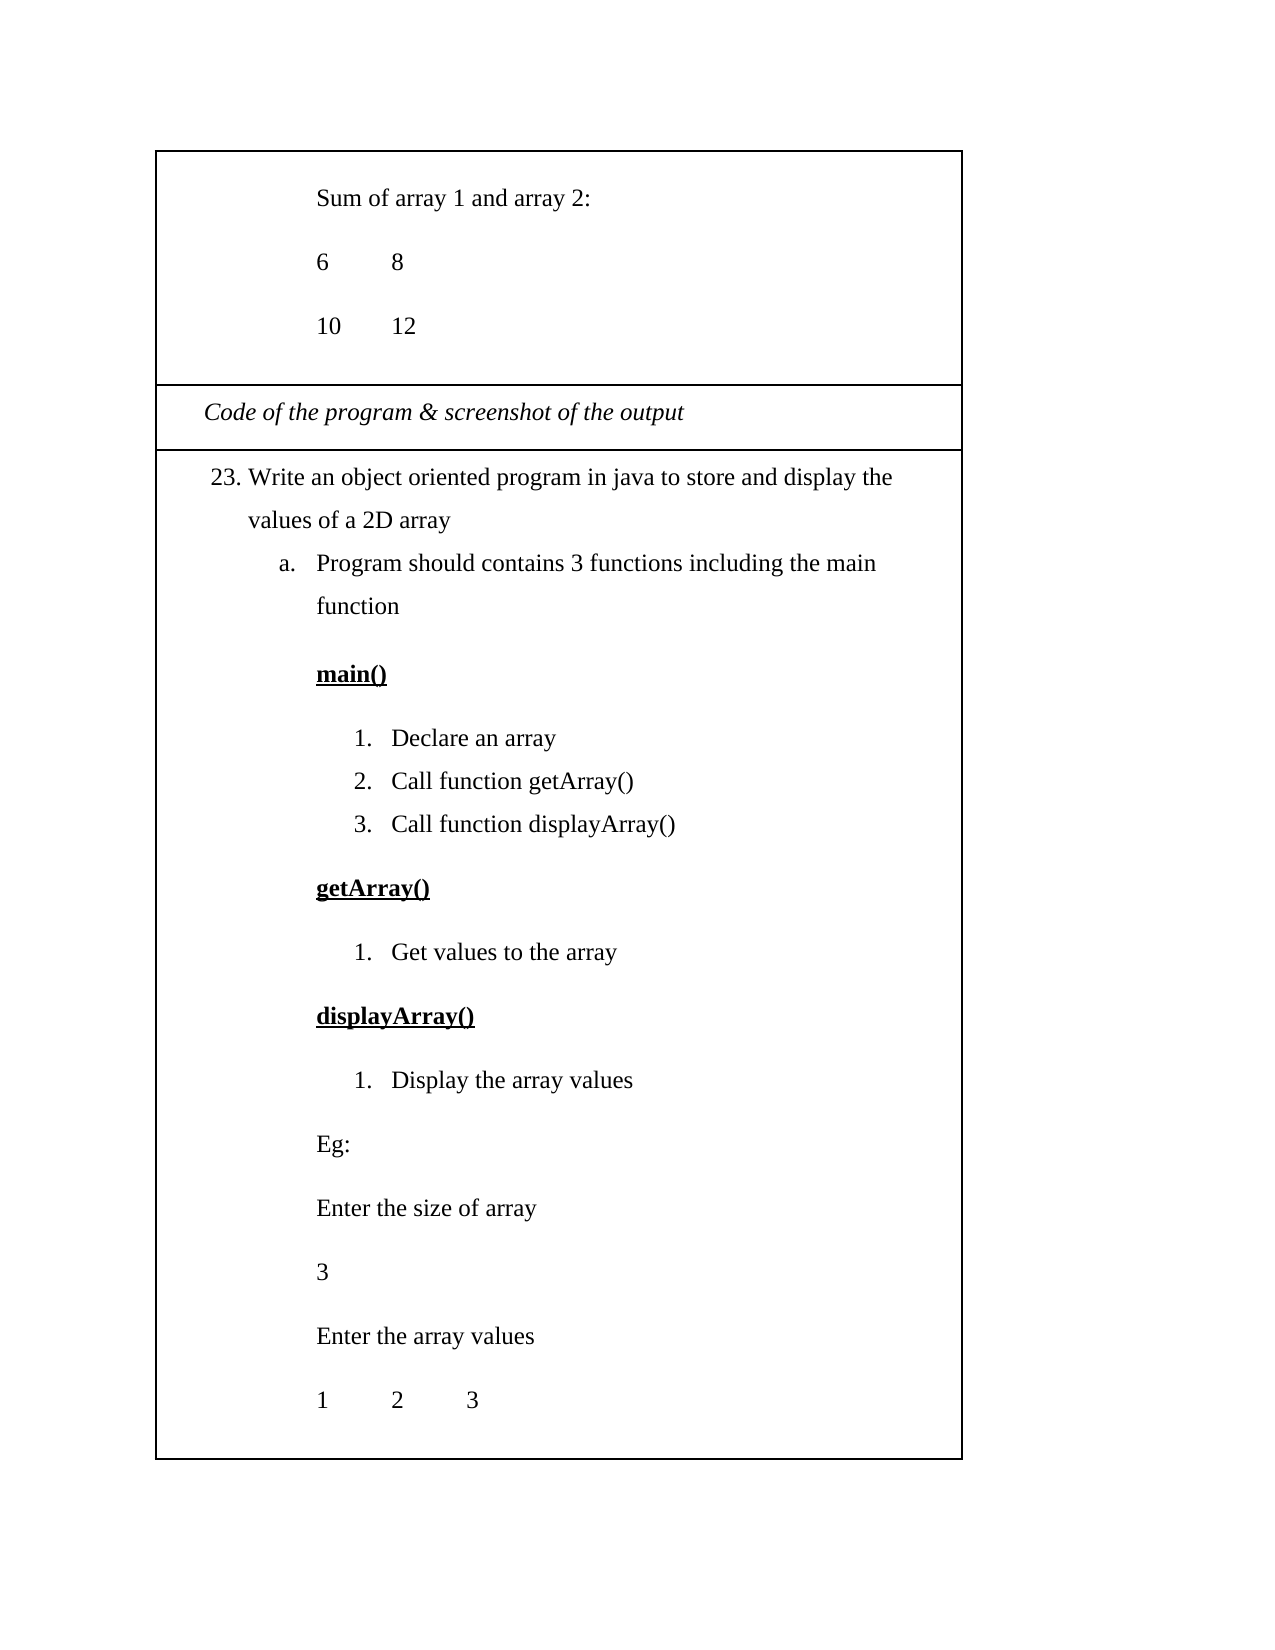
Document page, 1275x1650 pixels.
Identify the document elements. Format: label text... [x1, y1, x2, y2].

table_cell Code of the program & screenshot of the output [157, 386, 961, 449]
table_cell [157, 152, 961, 384]
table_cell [157, 451, 961, 1458]
